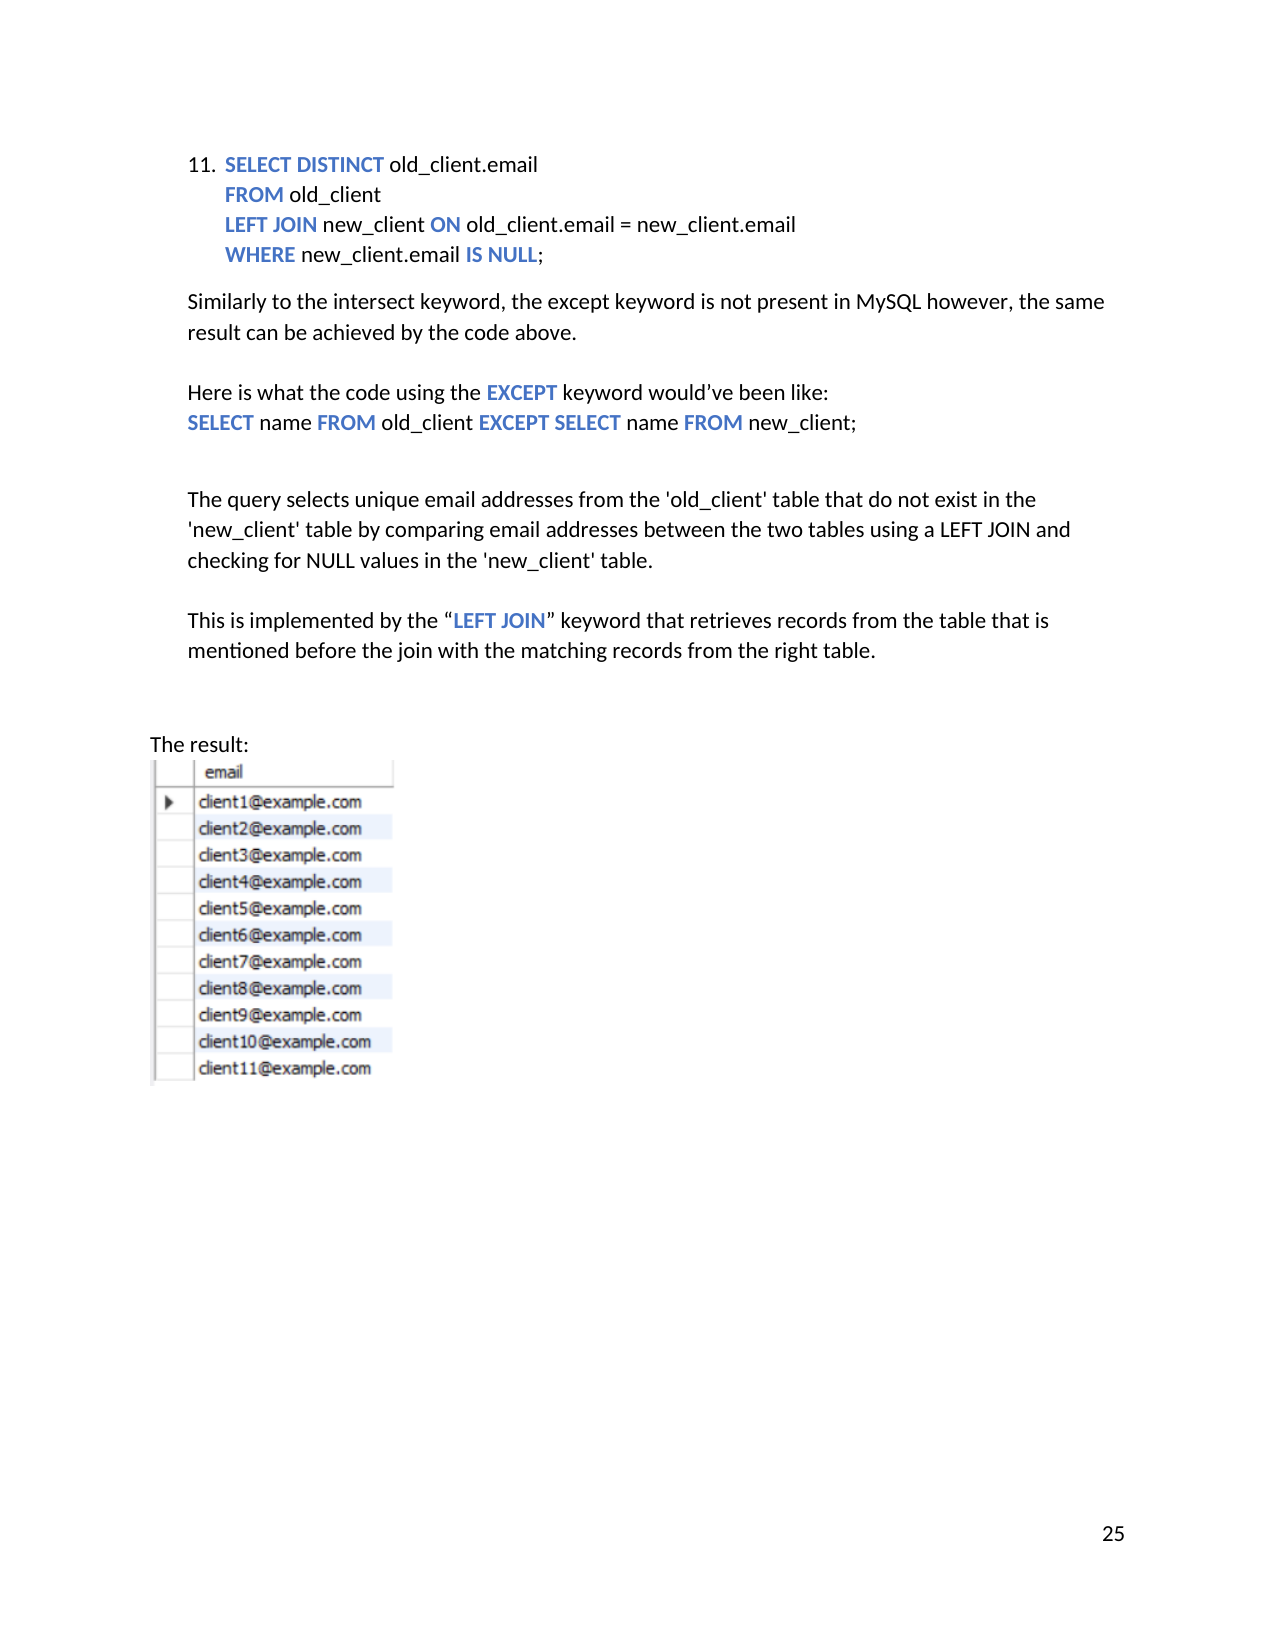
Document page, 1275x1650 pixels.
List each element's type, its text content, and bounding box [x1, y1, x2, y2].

text The query selects unique email addresses from the 'old_client' table that do not exist in the 'new_client' table by comparing email addresses between the two tables using a LEFT JOIN and checking for NULL values in the 'new_client' table. This is implemented by the “LEFT JOIN” keyword that retrieves records from the table that is mentioned before the join with the matching records from the right table. [187, 485, 1125, 664]
text The result: [150, 730, 1125, 1085]
picture [150, 760, 398, 1086]
text Similarly to the intersect keyword, the except keyword is not present in MySQL however, the same result can be achieved by the code above. Here is what the code using the EXCEPT keyword would’ve been like: SELECT name FROM old_client EXCEPT SELECT name FROM new_client; [187, 287, 1125, 467]
list SELECT DISTINCT old_client.email FROM old_client LEFT JOIN new_client ON old_client.email = new_client.email WHERE new_client.email IS NULL; [187, 150, 1125, 269]
